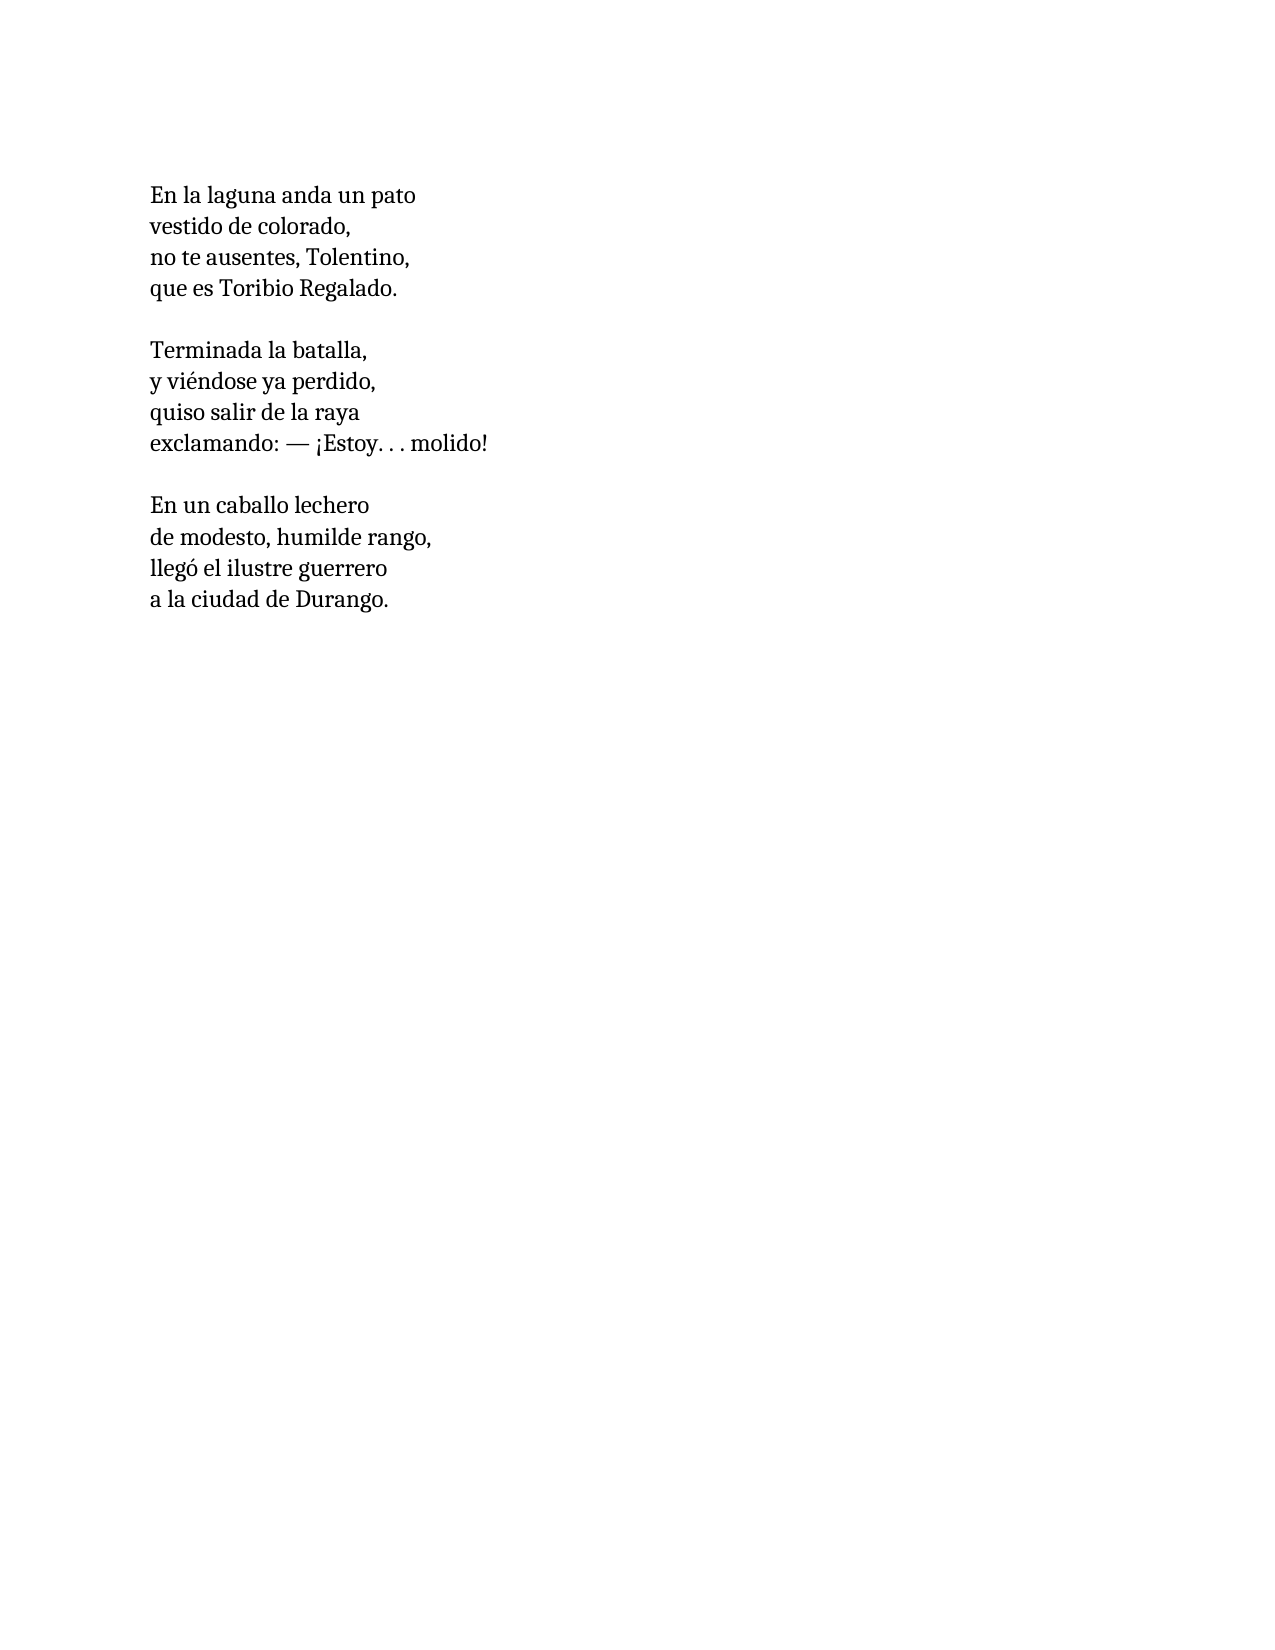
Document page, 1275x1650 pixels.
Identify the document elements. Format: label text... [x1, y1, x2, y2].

text llegó el ilustre guerrero [150, 553, 1125, 582]
text En un caballo lechero [150, 491, 1125, 520]
text quiso salir de la raya [150, 398, 1125, 427]
text exclamando: — ¡Estoy. . . molido! [150, 429, 1125, 458]
text de modesto, humilde rango, [150, 522, 1125, 551]
text En la laguna anda un pato [150, 181, 1125, 210]
text vestido de colorado, [150, 212, 1125, 241]
text y viéndose ya perdido, [150, 367, 1125, 396]
text no te ausentes, Tolentino, [150, 243, 1125, 272]
text que es Toribio Regalado. [150, 274, 1125, 303]
text a la ciudad de Durango. [150, 584, 1125, 613]
text Terminada la batalla, [150, 336, 1125, 365]
